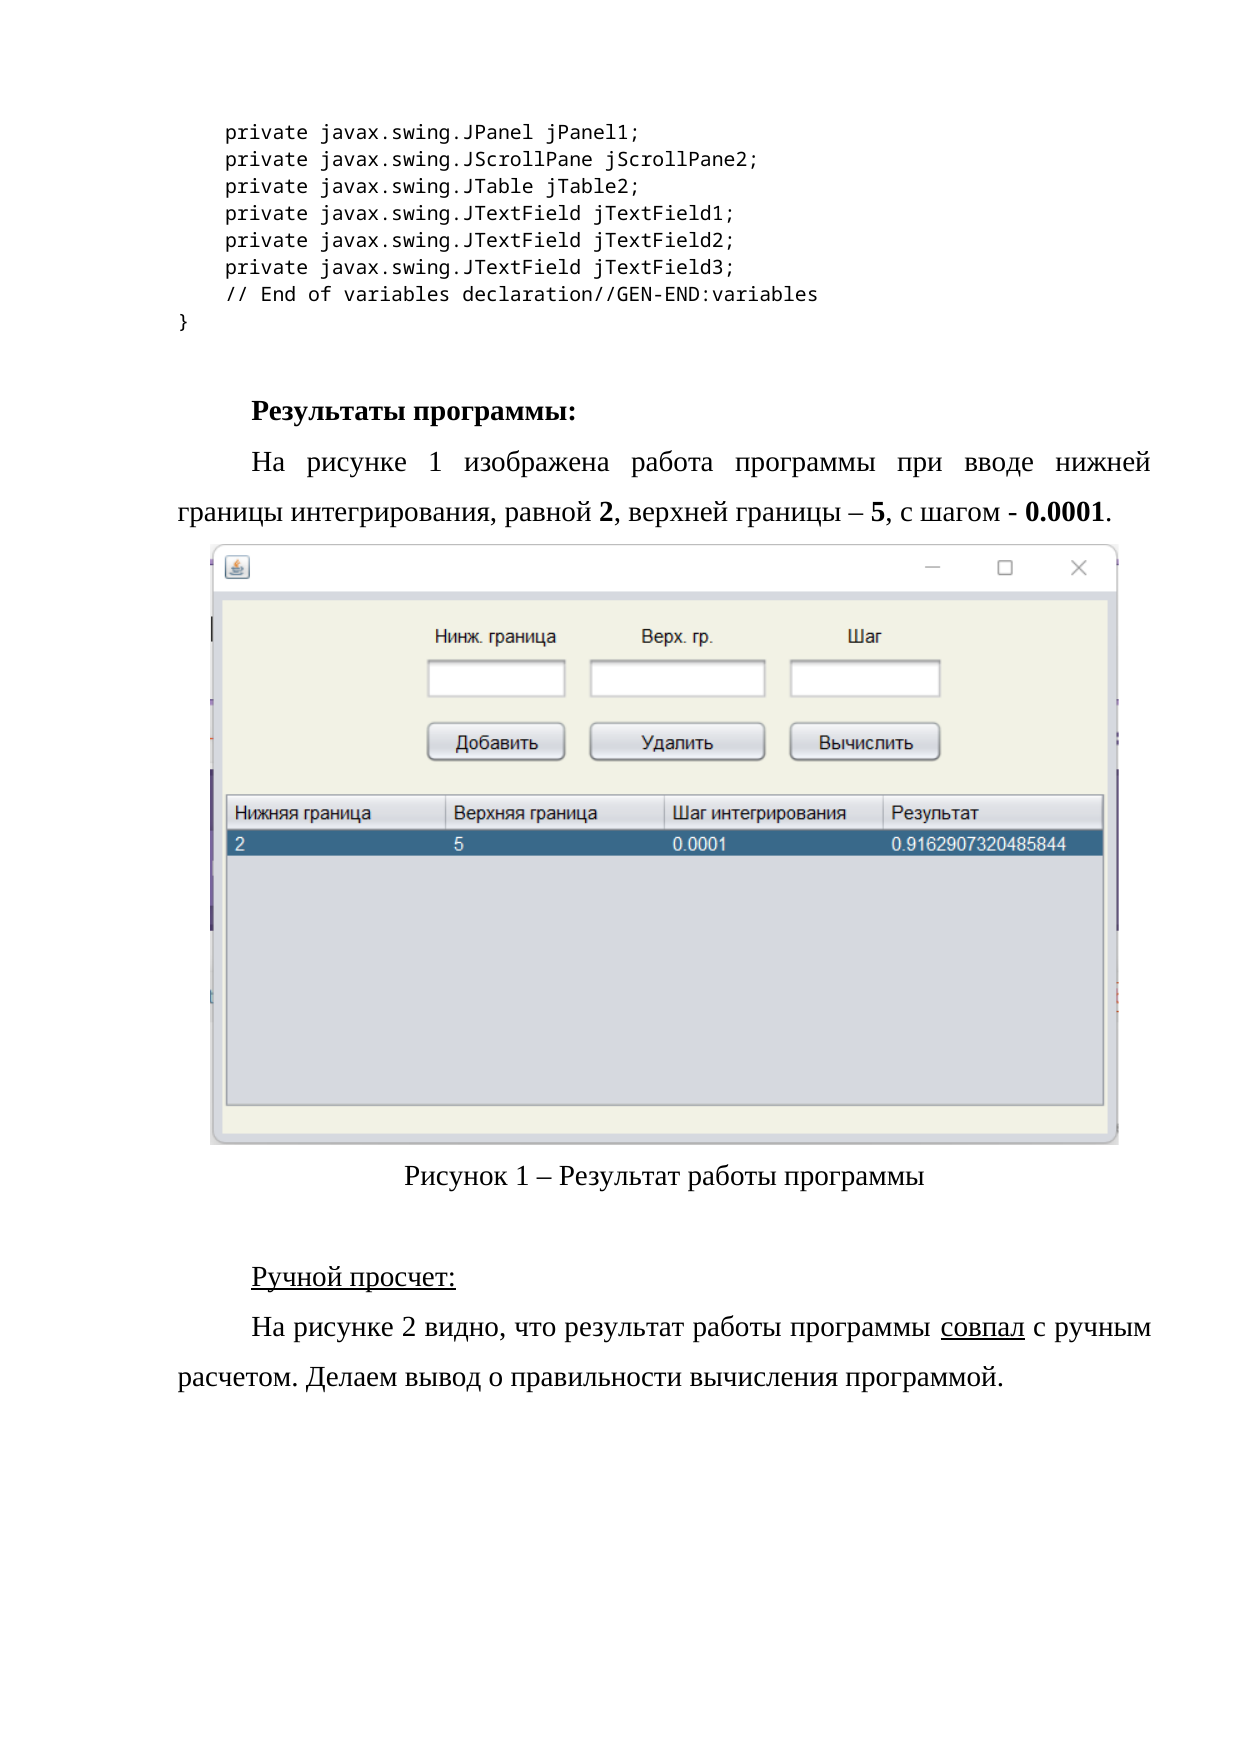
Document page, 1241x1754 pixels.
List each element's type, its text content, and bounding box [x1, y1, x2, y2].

text private javax.swing.JTextField jTextField2; [177, 226, 1152, 253]
text private javax.swing.JTable jTable2; [177, 172, 1152, 199]
text // End of variables declaration//GEN-END:variables [177, 280, 1152, 307]
text Рисунок 1 – Результат работы программы [177, 1158, 1152, 1192]
text private javax.swing.JPanel jPanel1; [177, 118, 1152, 145]
text На рисунке 1 изображена работа программы при вводе нижней границы интегрирования, равной 2, верхней границы – 5, с шагом - 0.0001. [177, 444, 1152, 527]
text private javax.swing.JScrollPane jScrollPane2; [177, 145, 1152, 172]
text Ручной просчет: [177, 1259, 1152, 1292]
text } [177, 307, 1152, 334]
text private javax.swing.JTextField jTextField1; [177, 199, 1152, 226]
picture [210, 544, 1119, 1145]
text На рисунке 2 видно, что результат работы программы совпал с ручным расчетом. Делаем вывод о правильности вычисления программой. [177, 1309, 1152, 1393]
text Результаты программы: [177, 393, 1152, 427]
text private javax.swing.JTextField jTextField3; [177, 253, 1152, 280]
